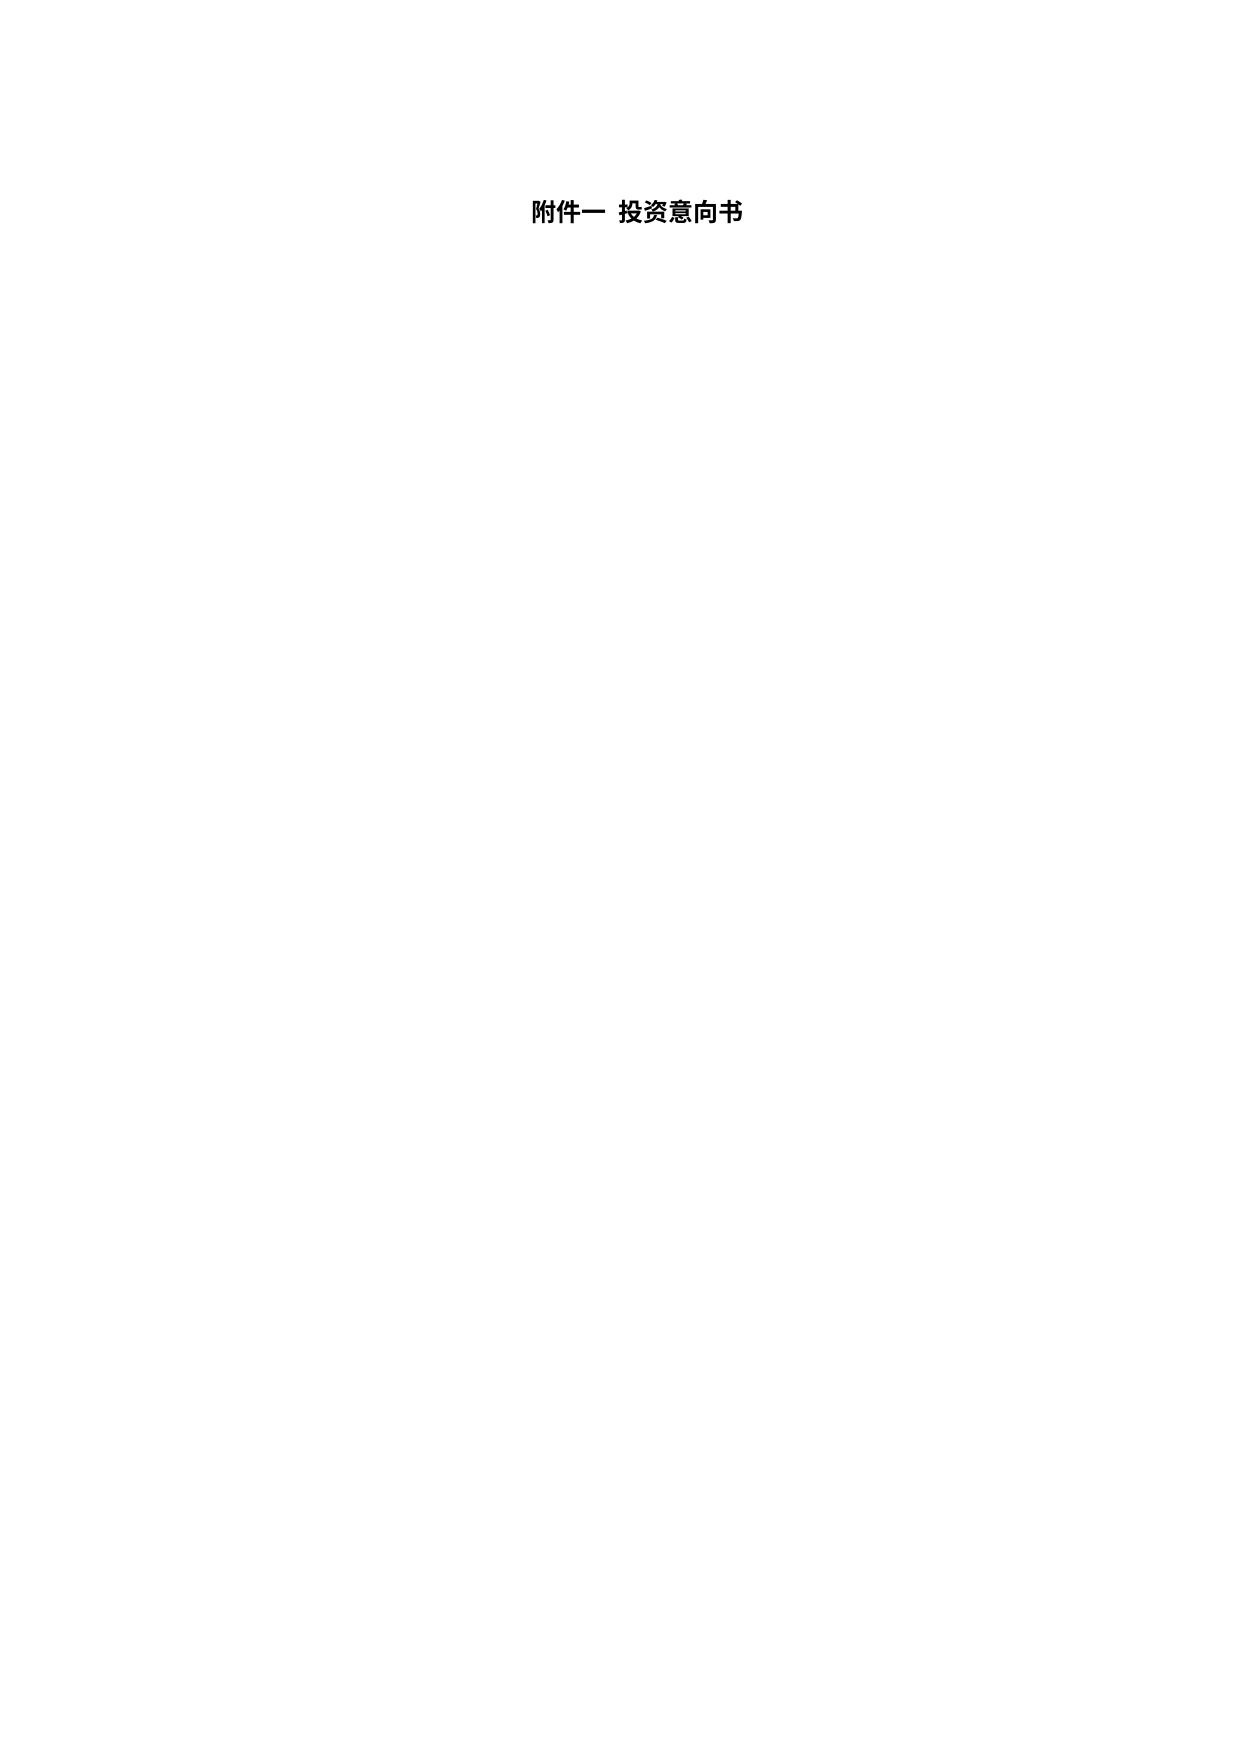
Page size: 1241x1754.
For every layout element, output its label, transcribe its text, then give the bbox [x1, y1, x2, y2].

text 附件一 投资意向书 [187, 178, 1087, 243]
